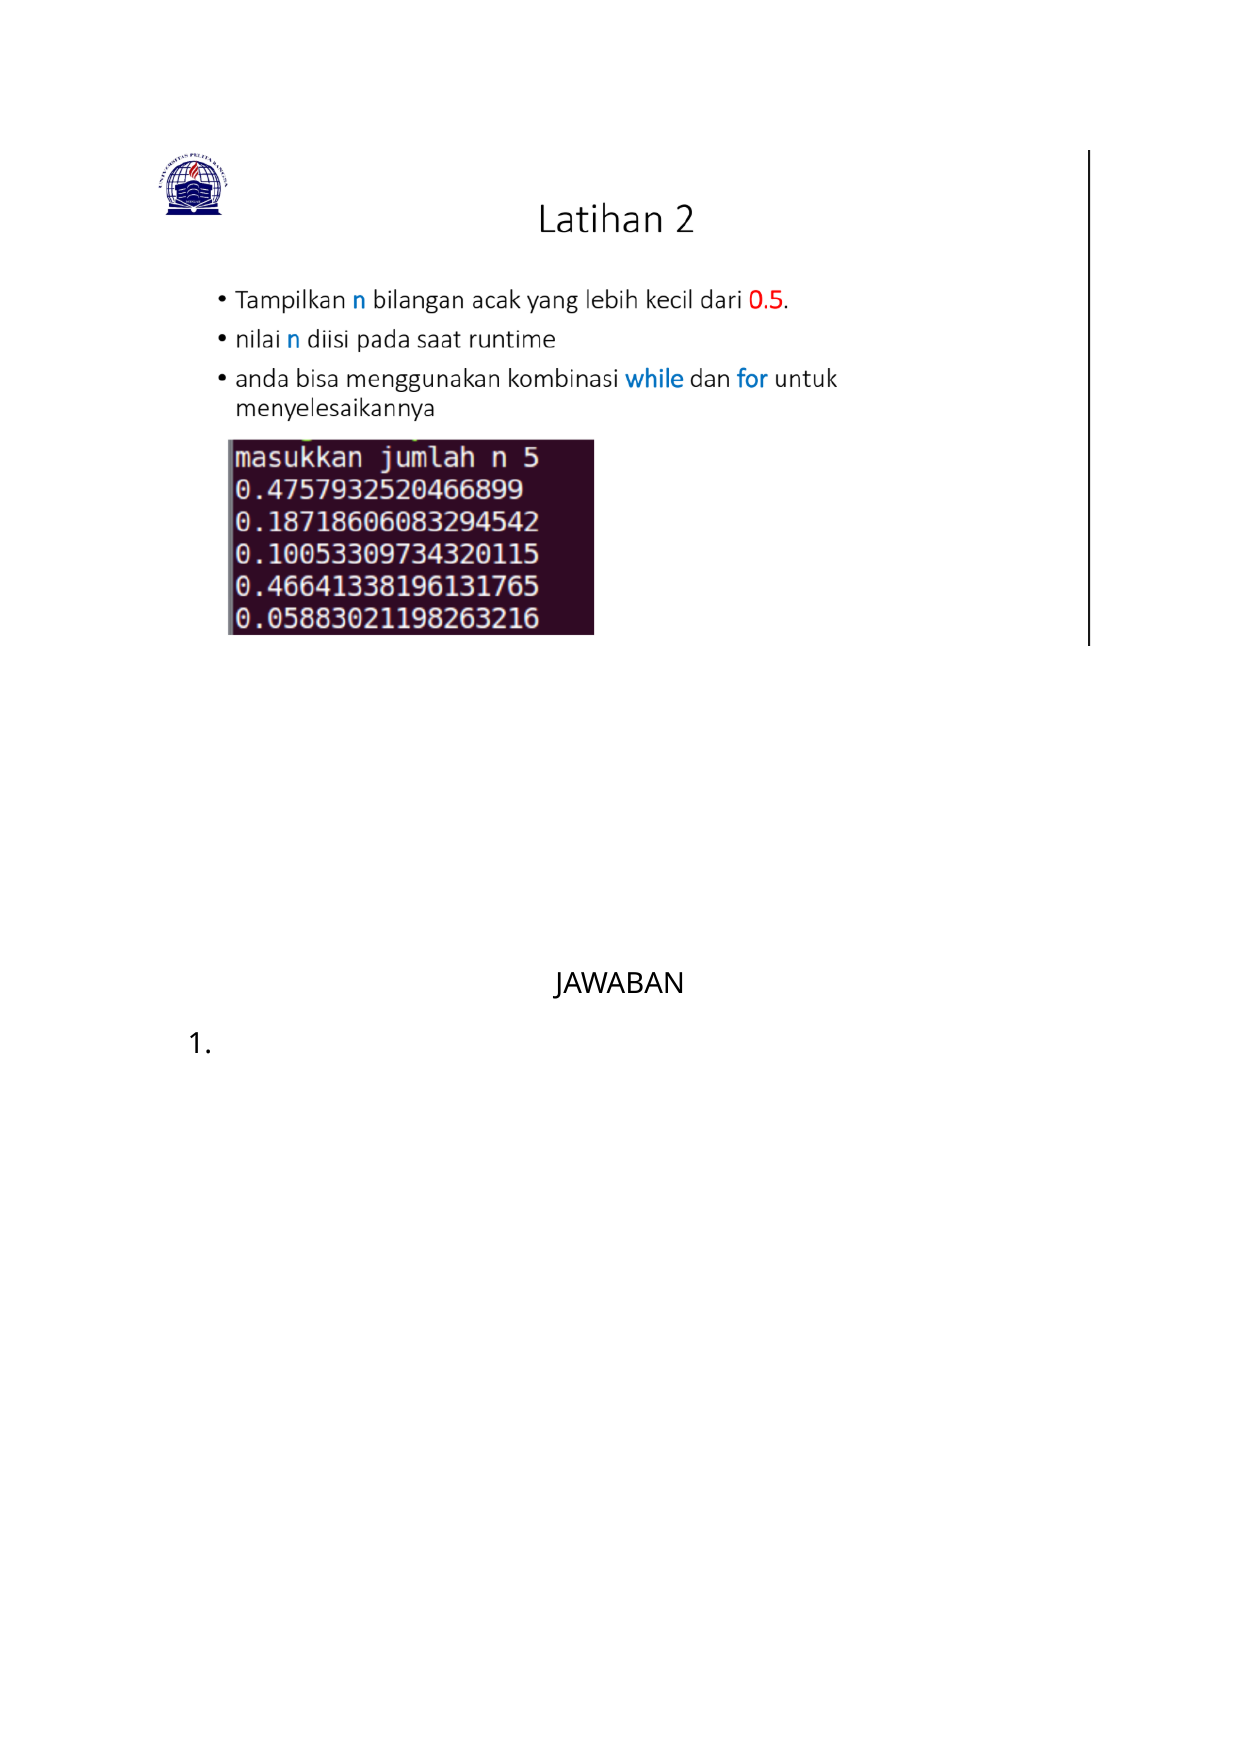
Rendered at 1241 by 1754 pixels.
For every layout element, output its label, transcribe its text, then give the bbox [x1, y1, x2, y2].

text JAWABAN [150, 962, 1090, 1002]
picture [150, 150, 1091, 646]
